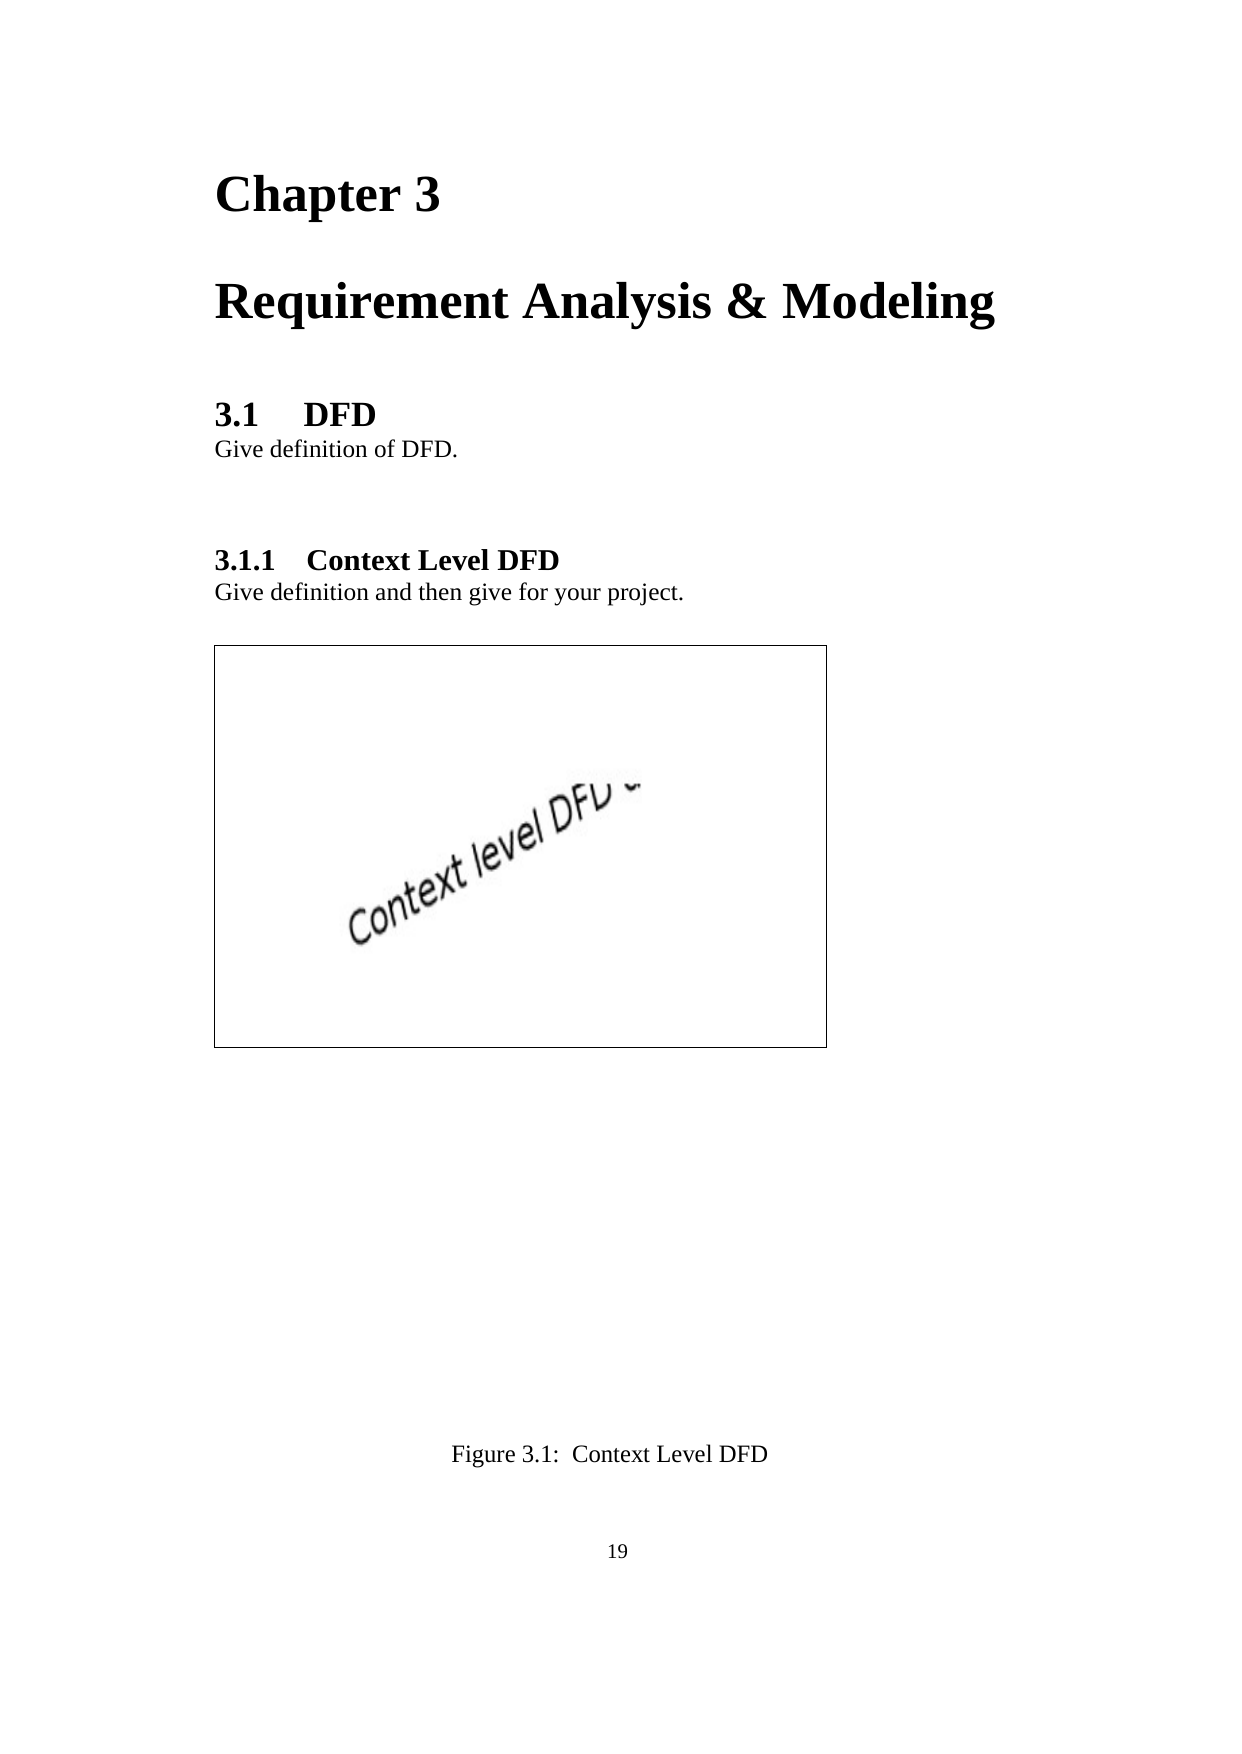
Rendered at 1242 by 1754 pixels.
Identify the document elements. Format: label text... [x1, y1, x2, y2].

text Chapter 3 [214, 162, 852, 222]
text Figure 3.1: Context Level DFD [451, 1439, 1067, 1468]
picture [221, 653, 816, 1041]
text 3.1 DFD [214, 393, 1067, 434]
text Requirement Analysis & Modeling [214, 270, 1067, 330]
text Give definition of DFD. [214, 434, 1067, 463]
text 3.1.1 Context Level DFD [214, 542, 1067, 577]
text Give definition and then give for your project. [214, 577, 1067, 606]
